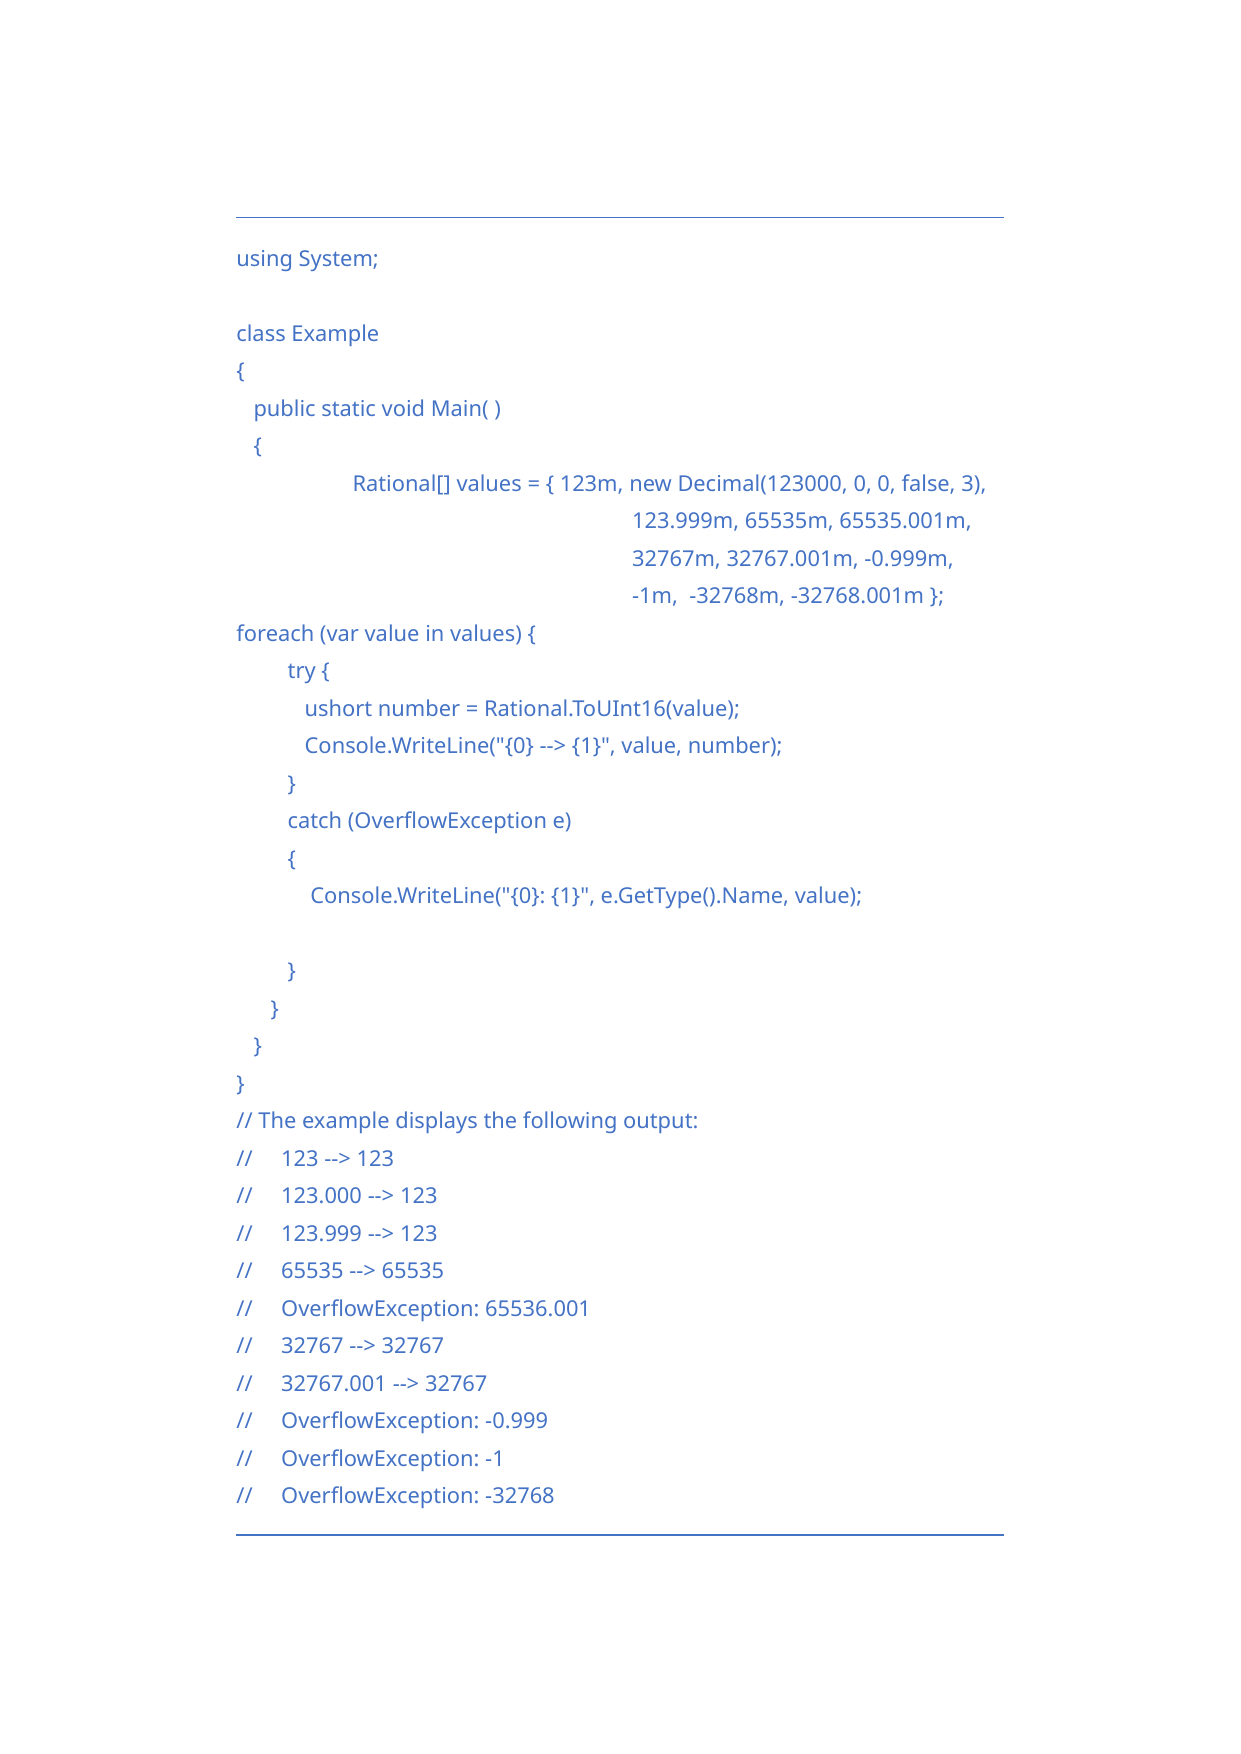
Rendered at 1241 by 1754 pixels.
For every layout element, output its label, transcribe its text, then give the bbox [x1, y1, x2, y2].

text using System; class Example { public static void Main( ) { Rational[] values = { 123m, new Decimal(123000, 0, 0, false, 3), 123.999m, 65535m, 65535.001m, 32767m, 32767.001m, -0.999m, -1m, -32768m, -32768.001m }; foreach (var value in values) { try { ushort number = Rational.ToUInt16(value); Console.WriteLine("{0} --> {1}", value, number); } catch (OverflowException e) { Console.WriteLine("{0}: {1}", e.GetType().Name, value); [236, 218, 1004, 914]
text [236, 929, 1004, 1534]
